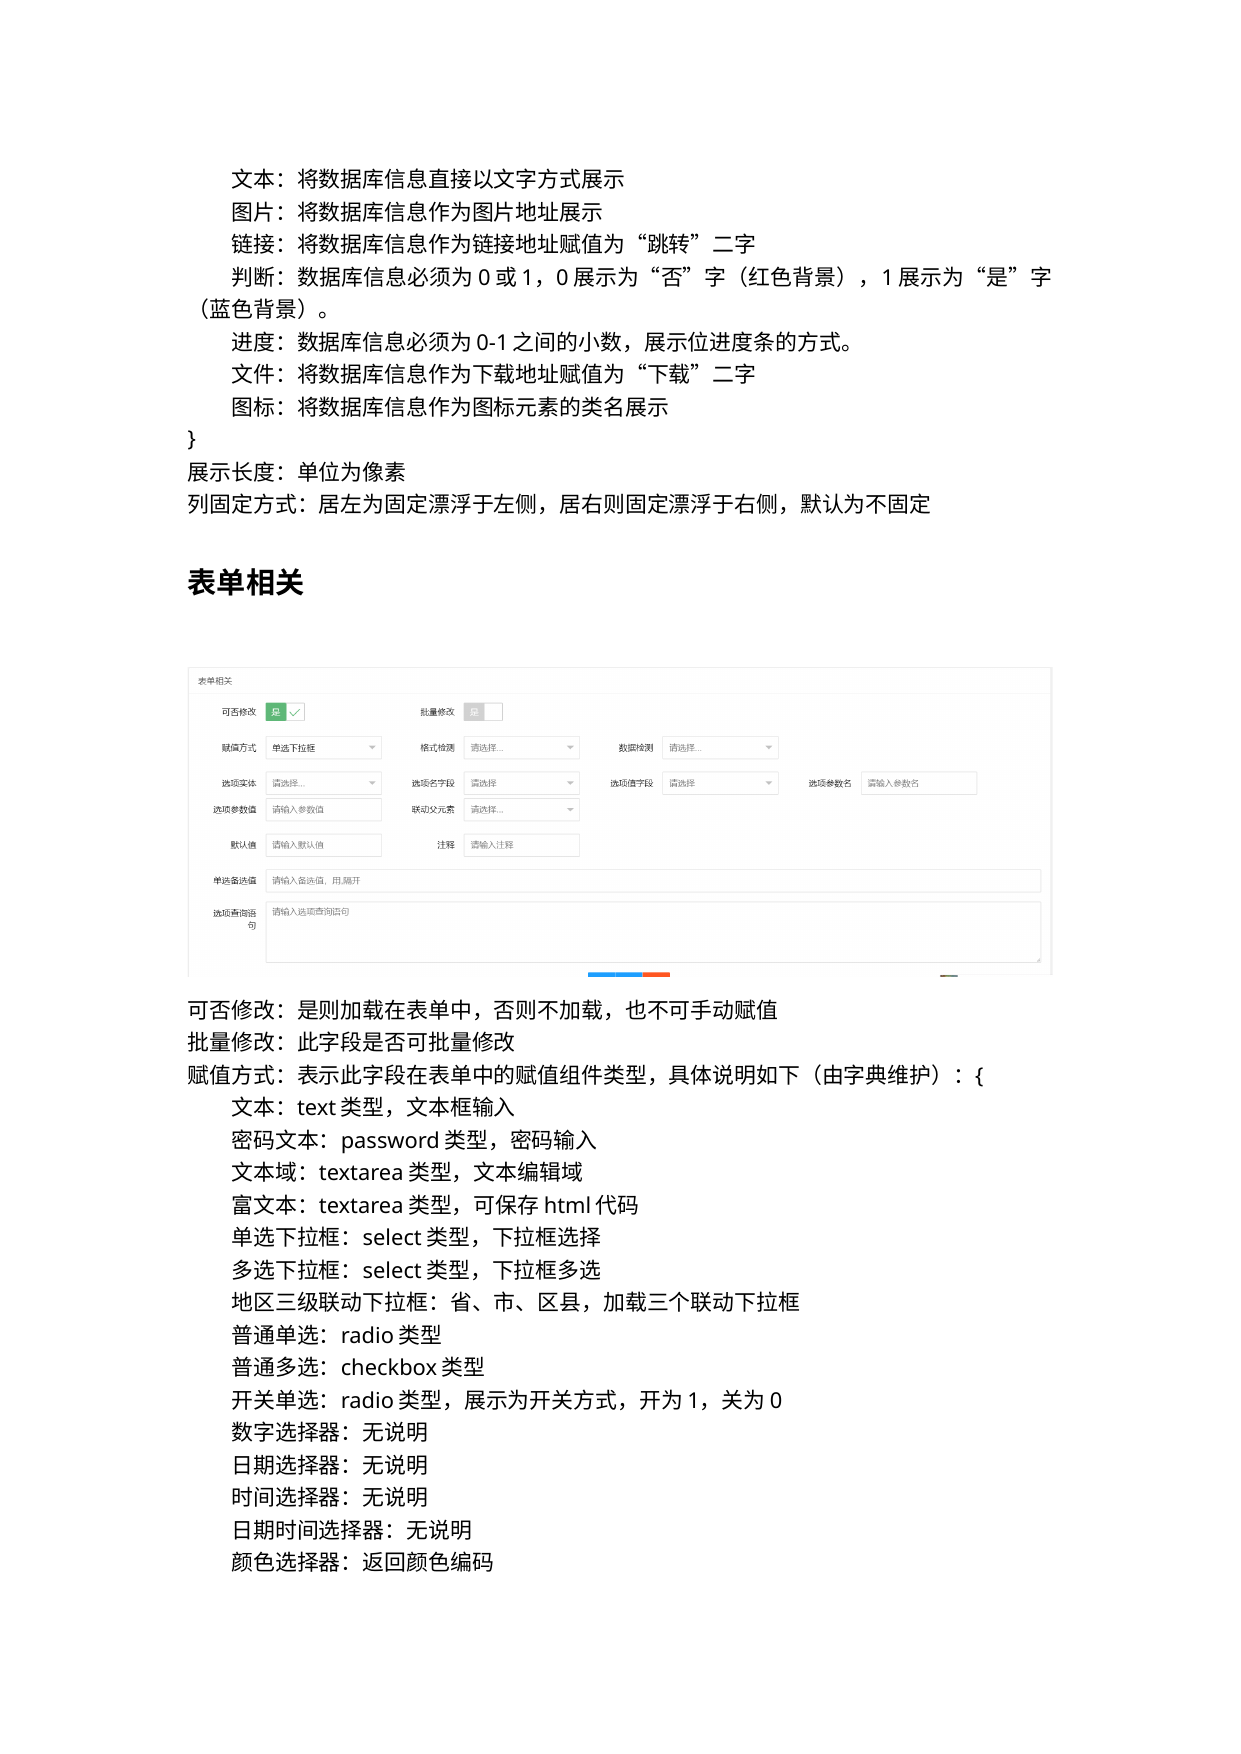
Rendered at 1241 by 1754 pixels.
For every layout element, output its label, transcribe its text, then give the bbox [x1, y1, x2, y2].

text } [187, 422, 1053, 454]
text 文本：将数据库信息直接以文字方式展示 [187, 162, 1053, 194]
text 普通单选：radio类型 [187, 1317, 1053, 1350]
text 链接：将数据库信息作为链接地址赋值为“跳转”二字 [187, 227, 1053, 259]
text 批量修改：此字段是否可批量修改 [187, 1025, 1053, 1057]
subtitle 表单相关 [187, 549, 1053, 614]
text 文本域：textarea类型，文本编辑域 [187, 1155, 1053, 1187]
text 普通多选：checkbox类型 [187, 1350, 1053, 1382]
text 日期时间选择器：无说明 [187, 1512, 1053, 1545]
text 日期选择器：无说明 [187, 1447, 1053, 1480]
text 赋值方式：表示此字段在表单中的赋值组件类型，具体说明如下（由字典维护）：{ [187, 1057, 1053, 1090]
text 富文本：textarea类型，可保存html代码 [187, 1187, 1053, 1220]
text 列固定方式：居左为固定漂浮于左侧，居右则固定漂浮于右侧，默认为不固定 [187, 487, 1053, 519]
text 判断：数据库信息必须为0或1，0展示为“否”字（红色背景），1展示为“是”字（蓝色背景）。 [187, 259, 1053, 324]
text 展示长度：单位为像素 [187, 454, 1053, 487]
text 时间选择器：无说明 [187, 1480, 1053, 1512]
picture [187, 667, 1053, 977]
text 数字选择器：无说明 [187, 1415, 1053, 1447]
text 密码文本：password类型，密码输入 [187, 1122, 1053, 1155]
text 文件：将数据库信息作为下载地址赋值为“下载”二字 [187, 357, 1053, 389]
text 进度：数据库信息必须为0-1之间的小数，展示位进度条的方式。 [187, 324, 1053, 357]
text 单选下拉框：select类型，下拉框选择 [187, 1220, 1053, 1252]
text 颜色选择器：返回颜色编码 [187, 1545, 1053, 1577]
text 开关单选：radio类型，展示为开关方式，开为1，关为0 [187, 1382, 1053, 1415]
text 图片：将数据库信息作为图片地址展示 [187, 194, 1053, 227]
text 多选下拉框：select类型，下拉框多选 [187, 1252, 1053, 1285]
text 图标：将数据库信息作为图标元素的类名展示 [187, 389, 1053, 422]
text 文本：text类型，文本框输入 [187, 1090, 1053, 1122]
text 地区三级联动下拉框：省、市、区县，加载三个联动下拉框 [187, 1285, 1053, 1317]
text 可否修改：是则加载在表单中，否则不加载，也不可手动赋值 [187, 992, 1053, 1025]
